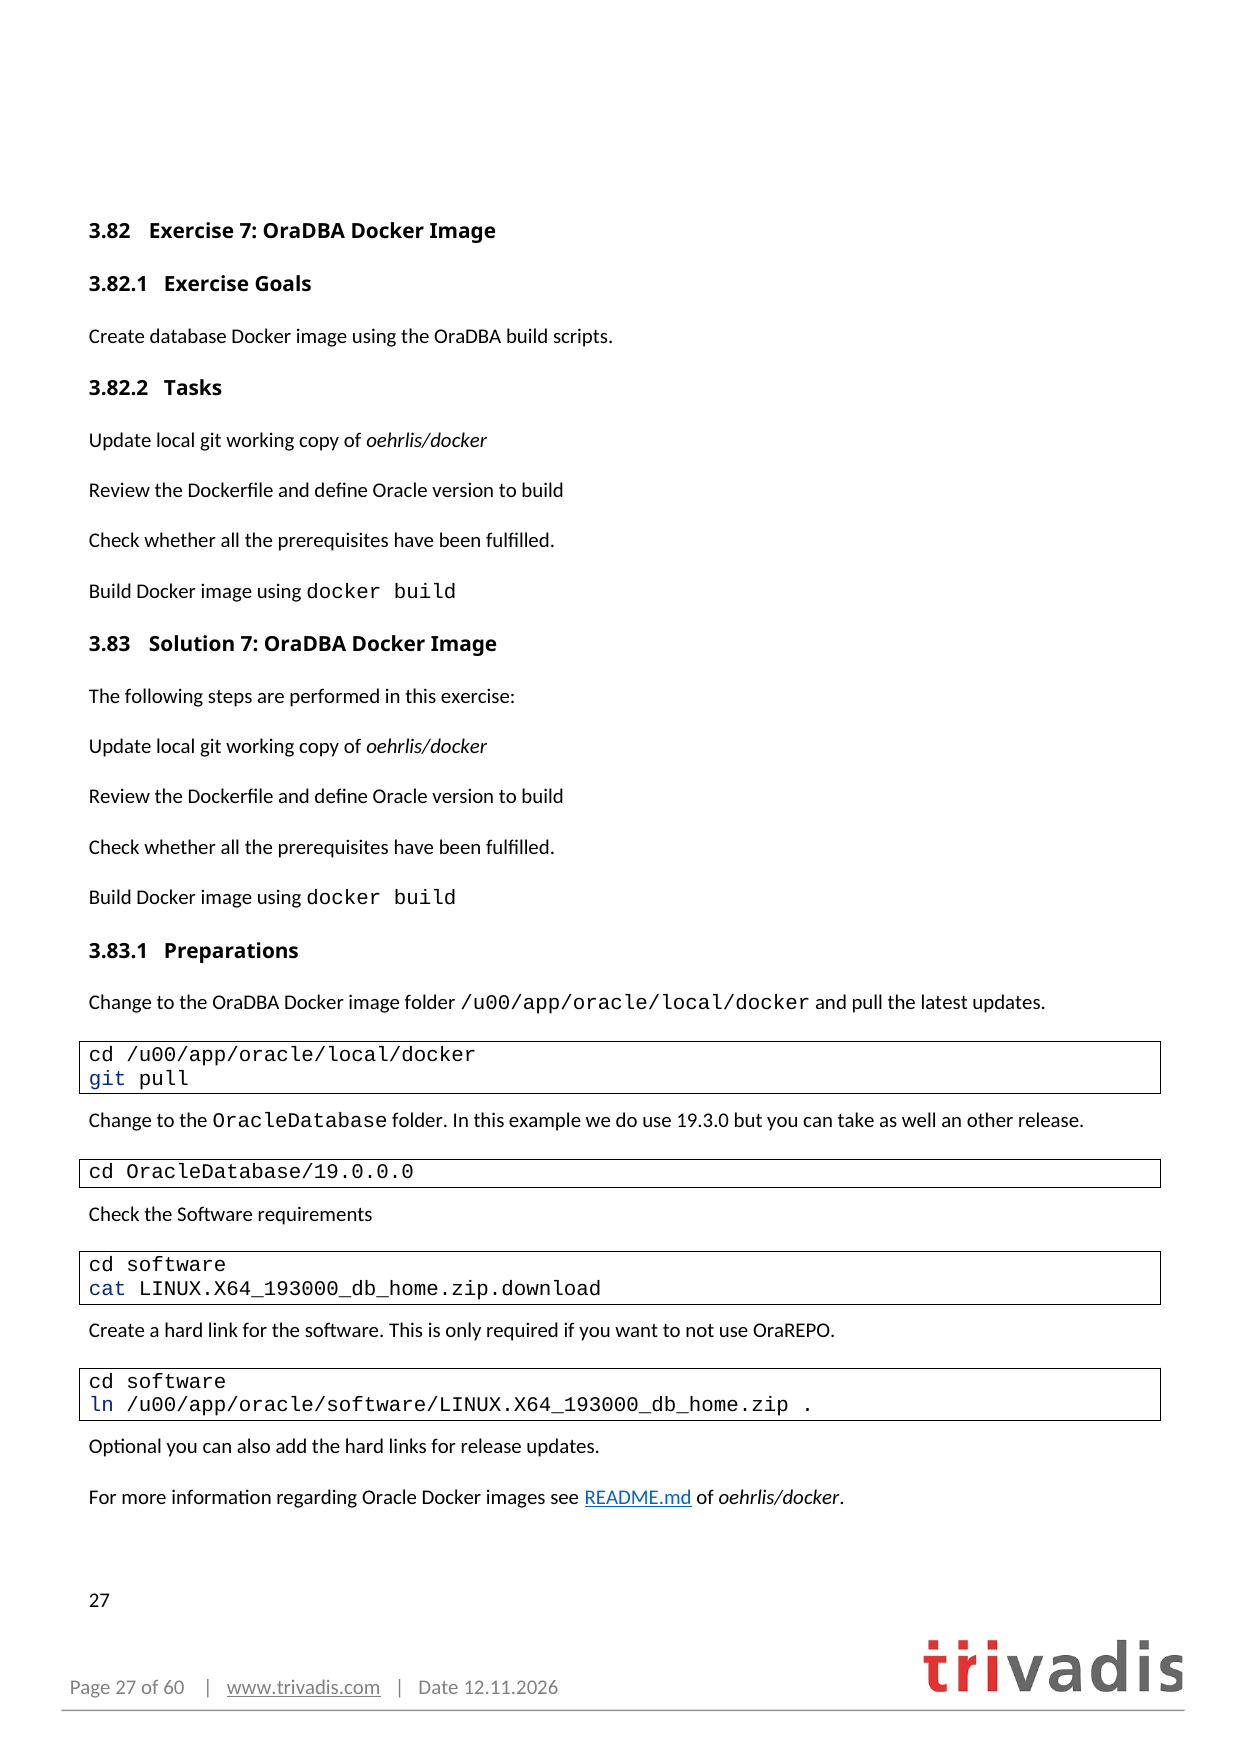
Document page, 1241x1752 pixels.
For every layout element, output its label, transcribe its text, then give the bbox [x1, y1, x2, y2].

subtitle Exercise 7: OraDBA Docker Image [89, 216, 1152, 244]
subtitle Preparations [89, 936, 1152, 964]
picture [921, 1639, 1182, 1691]
subtitle Tasks [89, 373, 1152, 402]
text cd OracleDatabase/19.0.0.0 [80, 1160, 1160, 1187]
text cd /u00/app/oracle/local/docker git pull [80, 1042, 1160, 1093]
text cd software cat LINUX.X64_193000_db_home.zip.download [80, 1252, 1160, 1304]
text cd software ln /u00/app/oracle/software/LINUX.X64_193000_db_home.zip . [80, 1369, 1160, 1420]
subtitle Exercise Goals [89, 269, 1152, 298]
text For more information regarding Oracle Docker images see README.md of oehrlis/docker. [89, 1484, 1152, 1509]
subtitle Solution 7: OraDBA Docker Image [89, 629, 1152, 658]
